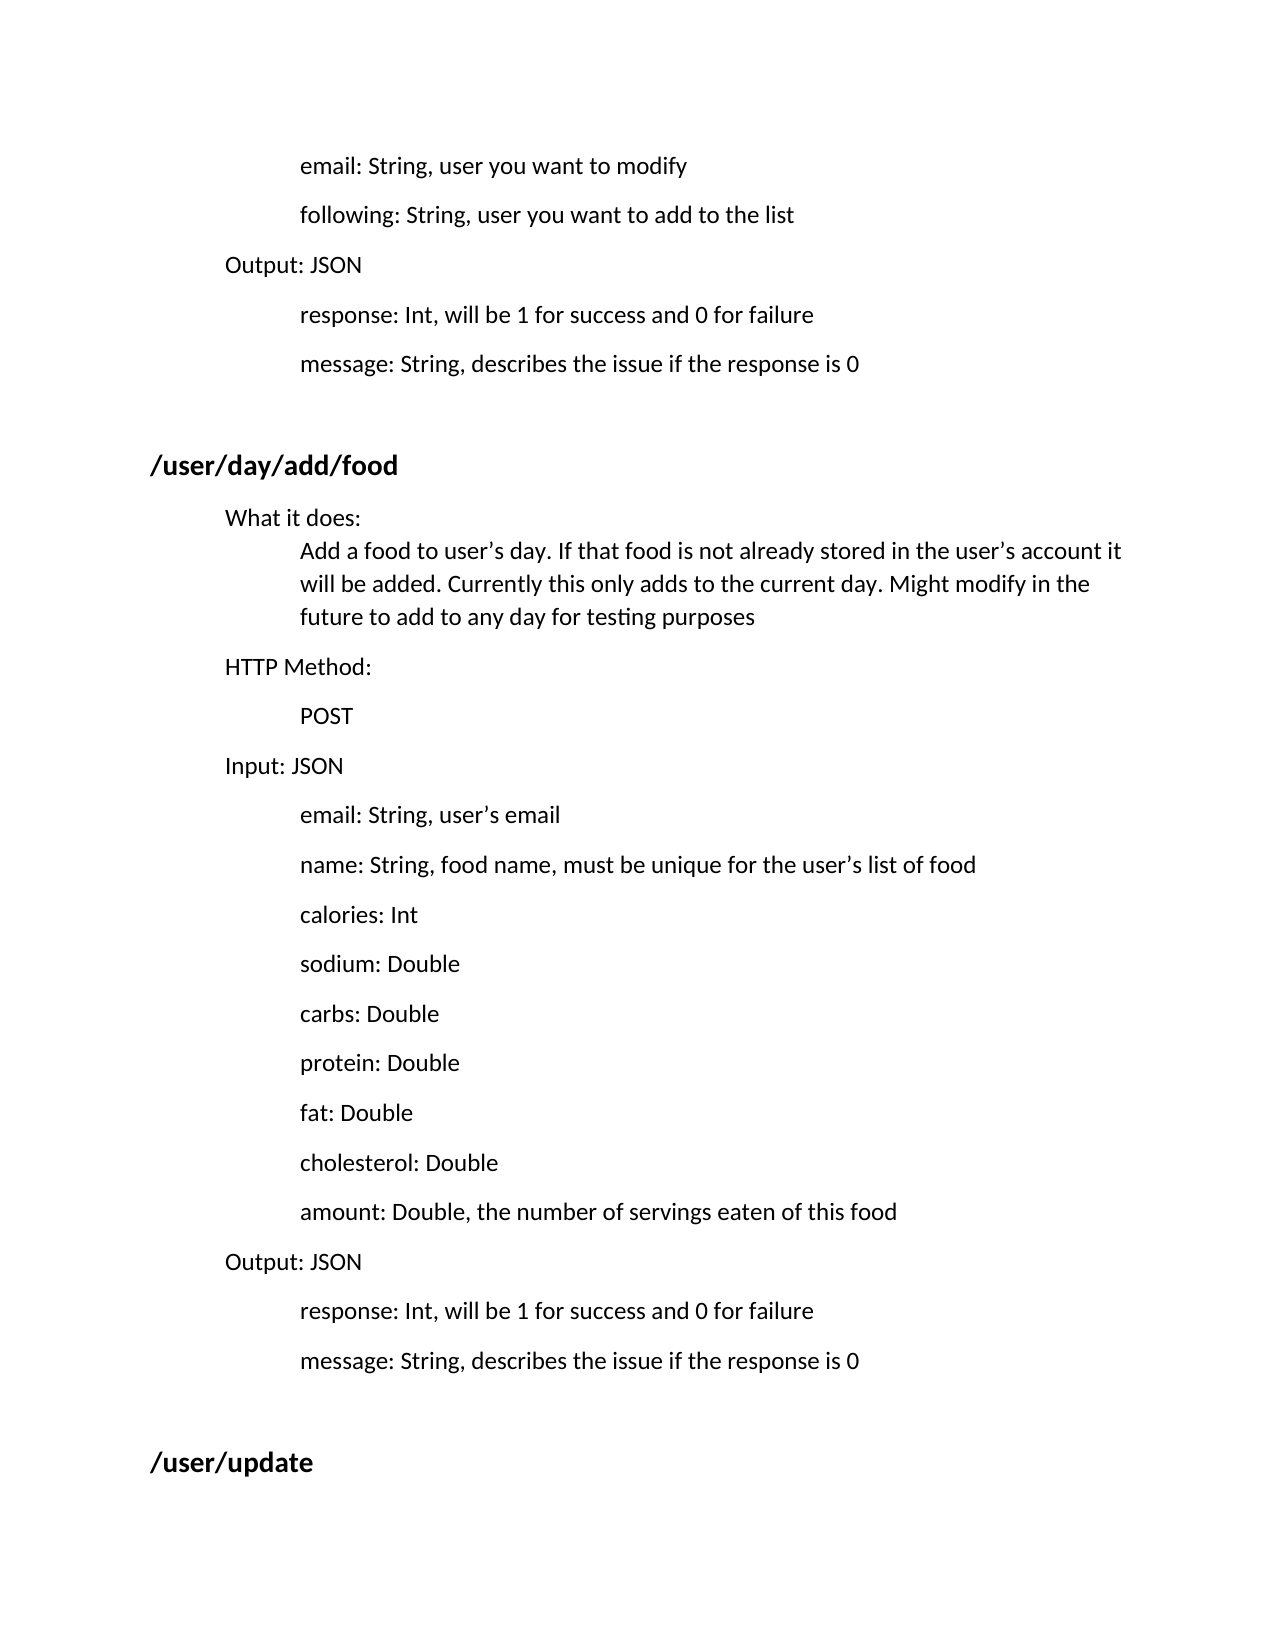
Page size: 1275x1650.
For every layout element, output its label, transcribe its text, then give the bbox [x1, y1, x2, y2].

text /user/day/add/food [150, 447, 1125, 483]
text message: String, describes the issue if the response is 0 [150, 1345, 1125, 1376]
text sodium: Double [225, 948, 1125, 979]
text fat: Double [225, 1097, 1125, 1128]
text following: String, user you want to add to the list [150, 199, 1125, 230]
text amount: Double, the number of servings eaten of this food [225, 1196, 1125, 1227]
text /user/update [150, 1444, 1125, 1480]
text message: String, describes the issue if the response is 0 [150, 348, 1125, 379]
text email: String, user’s email [225, 800, 1125, 830]
text POST [225, 701, 1125, 731]
text calories: Int [225, 899, 1125, 929]
text email: String, user you want to modify [150, 150, 1125, 181]
text response: Int, will be 1 for success and 0 for failure [150, 1296, 1125, 1326]
text HTTP Method: [225, 651, 1125, 681]
text cholesterol: Double [225, 1147, 1125, 1177]
text protein: Double [225, 1048, 1125, 1078]
text name: String, food name, must be unique for the user’s list of food [225, 849, 1125, 880]
text Output: JSON [225, 1246, 1125, 1276]
text response: Int, will be 1 for success and 0 for failure [150, 299, 1125, 329]
text Output: JSON [150, 249, 1125, 280]
text Input: JSON [225, 750, 1125, 781]
text What it does: Add a food to user’s day. If that food is not already stored in the user’s account it will be added. Currently this only adds to the current day. Might modify in the future to add to any day for testing purposes [225, 503, 1125, 632]
text carbs: Double [225, 998, 1125, 1028]
